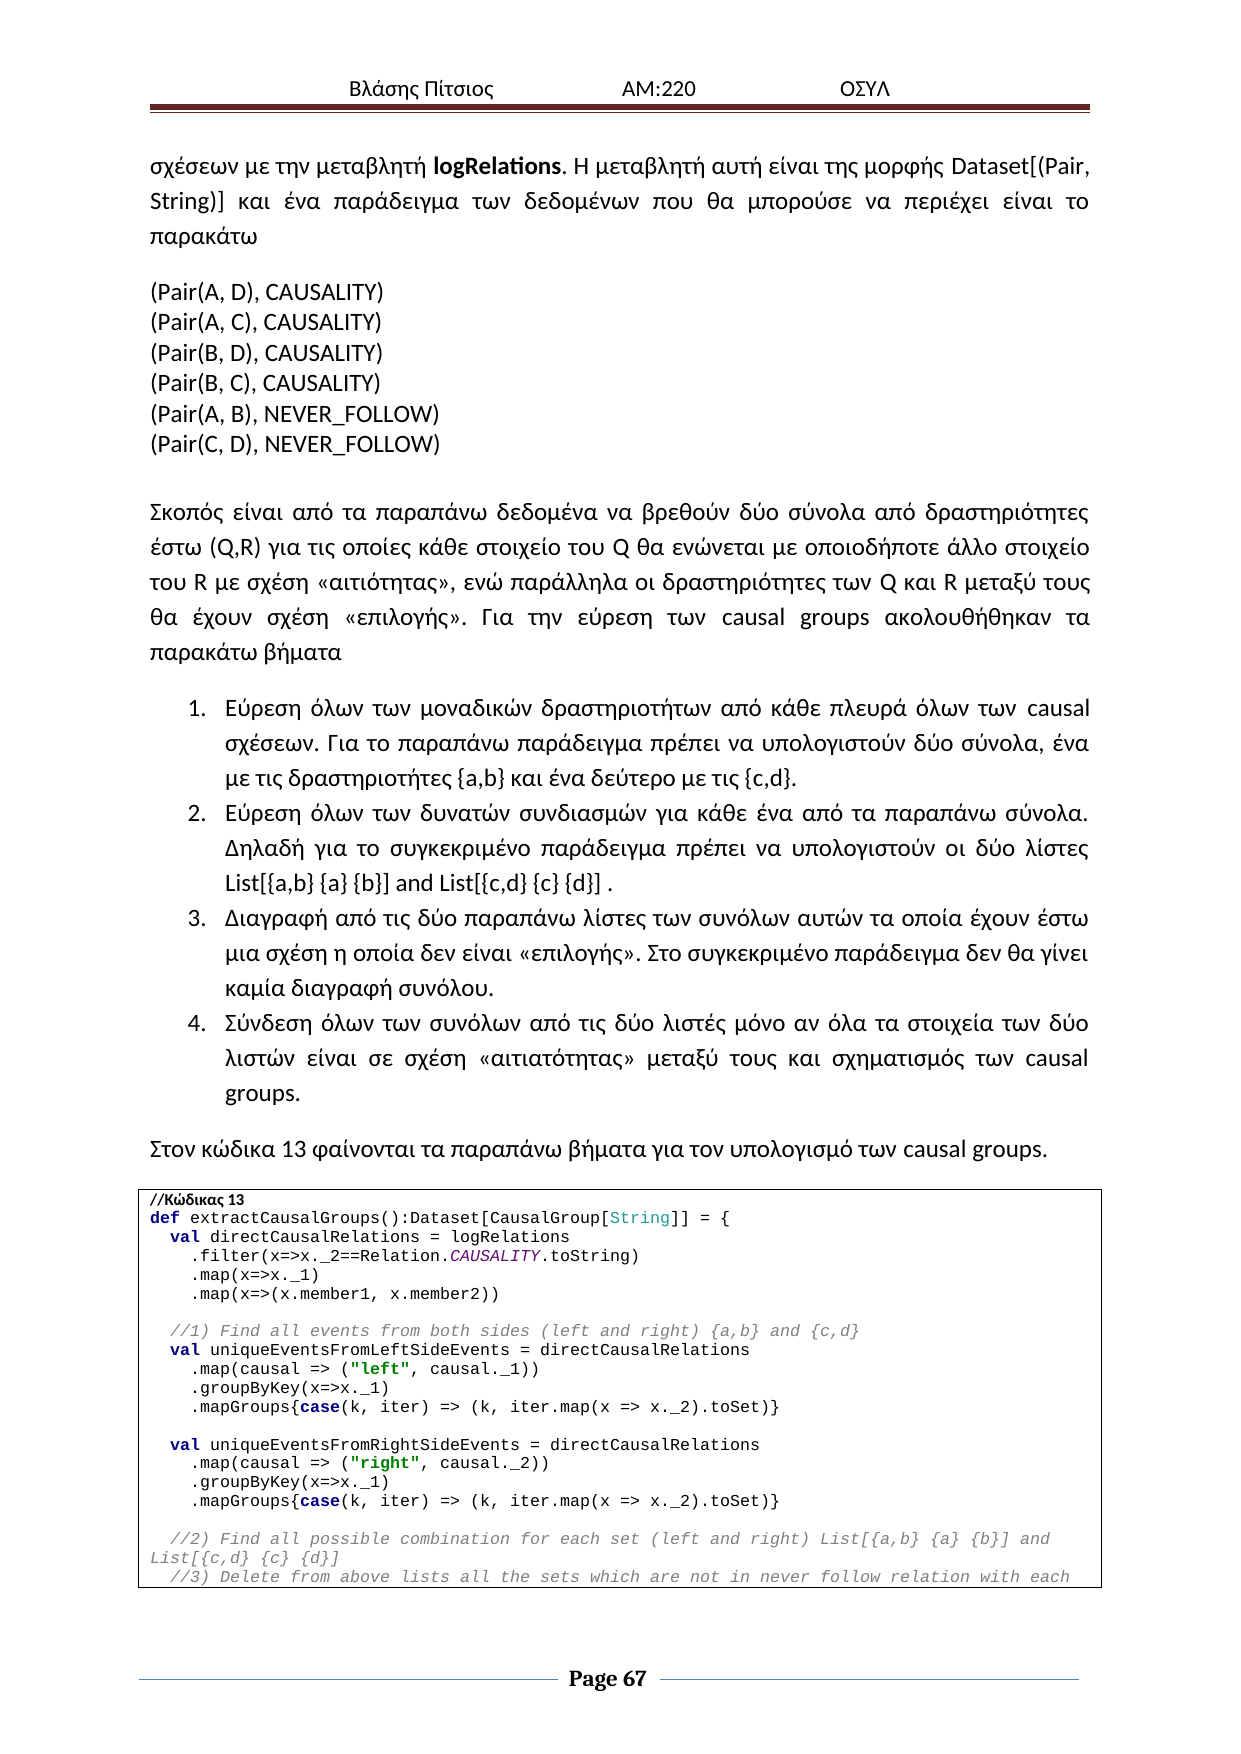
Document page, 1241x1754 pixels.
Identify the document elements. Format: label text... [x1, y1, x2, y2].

list Διαγραφή από τις δύο παραπάνω λίστες των συνόλων αυτών τα οποία έχουν έστω μια σχέση η οποία δεν είναι «επιλογής». Στο συγκεκριμένο παράδειγμα δεν θα γίνει καμία διαγραφή συνόλου. [187, 902, 1090, 1002]
list Εύρεση όλων των δυνατών συνδιασμών για κάθε ένα από τα παραπάνω σύνολα. Δηλαδή για το συγκεκριμένο παράδειγμα πρέπει να υπολογιστούν οι δύο λίστες List[{a,b} {a} {b}] and List[{c,d} {c} {d}] . [187, 797, 1090, 897]
list Εύρεση όλων των μοναδικών δραστηριοτήτων από κάθε πλευρά όλων των causal σχέσεων. Για το παραπάνω παράδειγμα πρέπει να υπολογιστούν δύο σύνολα, ένα με τις δραστηριοτήτες {a,b} και ένα δεύτερο με τις {c,d}. [187, 692, 1090, 792]
list Σύνδεση όλων των συνόλων από τις δύο λιστές μόνο αν όλα τα στοιχεία των δύο λιστών είναι σε σχέση «αιτιατότητας» μεταξύ τους και σχηματισμός των causal groups. [187, 1007, 1090, 1107]
text Στον κώδικα 13 φαίνονται τα παραπάνω βήματα για τον υπολογισμό των causal groups. [150, 1133, 1090, 1163]
text (Pair(A, D), CAUSALITY) (Pair(Α, C), CAUSALITY) (Pair(B, D), CAUSALITY) (Pair(B, C), CAUSALITY) [150, 276, 1090, 398]
text (Pair(A, B), NEVER_FOLLOW) [150, 398, 1090, 428]
text Σκοπός είναι από τα παραπάνω δεδομένα να βρεθούν δύο σύνολα από δραστηριότητες έστω (Q,R) για τις οποίες κάθε στοιχείο του Q θα ενώνεται με οποιοδήποτε άλλο στοιχείο του R με σχέση «αιτιότητας», ενώ παράλληλα οι δραστηριότητες των Q και R μεταξύ τους θα έχουν σχέση «επιλογής». Για την εύρεση των causal groups ακολουθήθηκαν τα παρακάτω βήματα [150, 496, 1090, 667]
text (Pair(C, D), NEVER_FOLLOW) [150, 428, 1090, 459]
